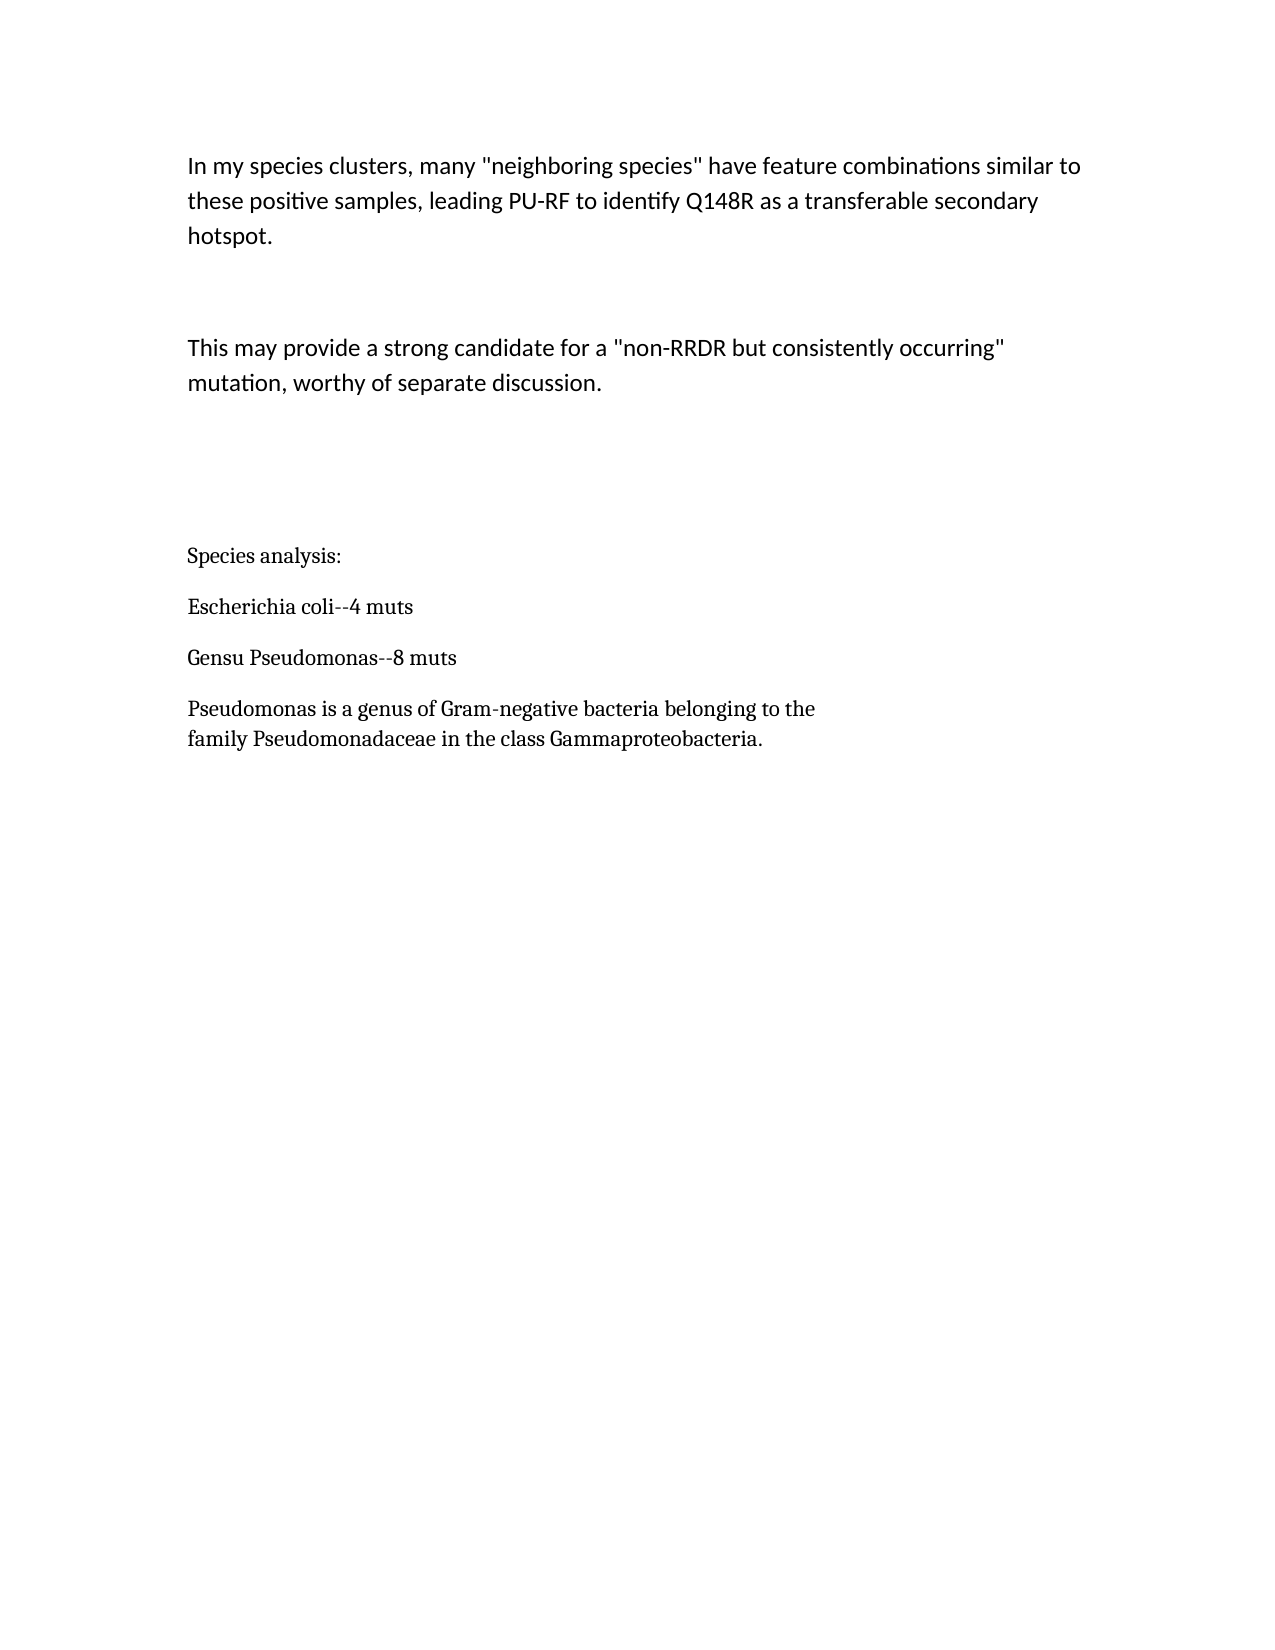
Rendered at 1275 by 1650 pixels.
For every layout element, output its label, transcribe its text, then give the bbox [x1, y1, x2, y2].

text Gensu Pseudomonas--8 muts [187, 644, 1087, 671]
text Species analysis: [187, 542, 1087, 569]
text Pseudomonas is a genus of Gram-negative bacteria belonging to the family Pseudomonadaceae in the class Gammaproteobacteria. [187, 696, 1087, 752]
text This may provide a strong candidate for a "non-RRDR but consistently occurring" mutation, worthy of separate discussion. [187, 332, 1087, 397]
text In my species clusters, many "neighboring species" have feature combinations similar to these positive samples, leading PU-RF to identify Q148R as a transferable secondary hotspot. [187, 150, 1087, 251]
text Escherichia coli--4 muts [187, 593, 1087, 620]
